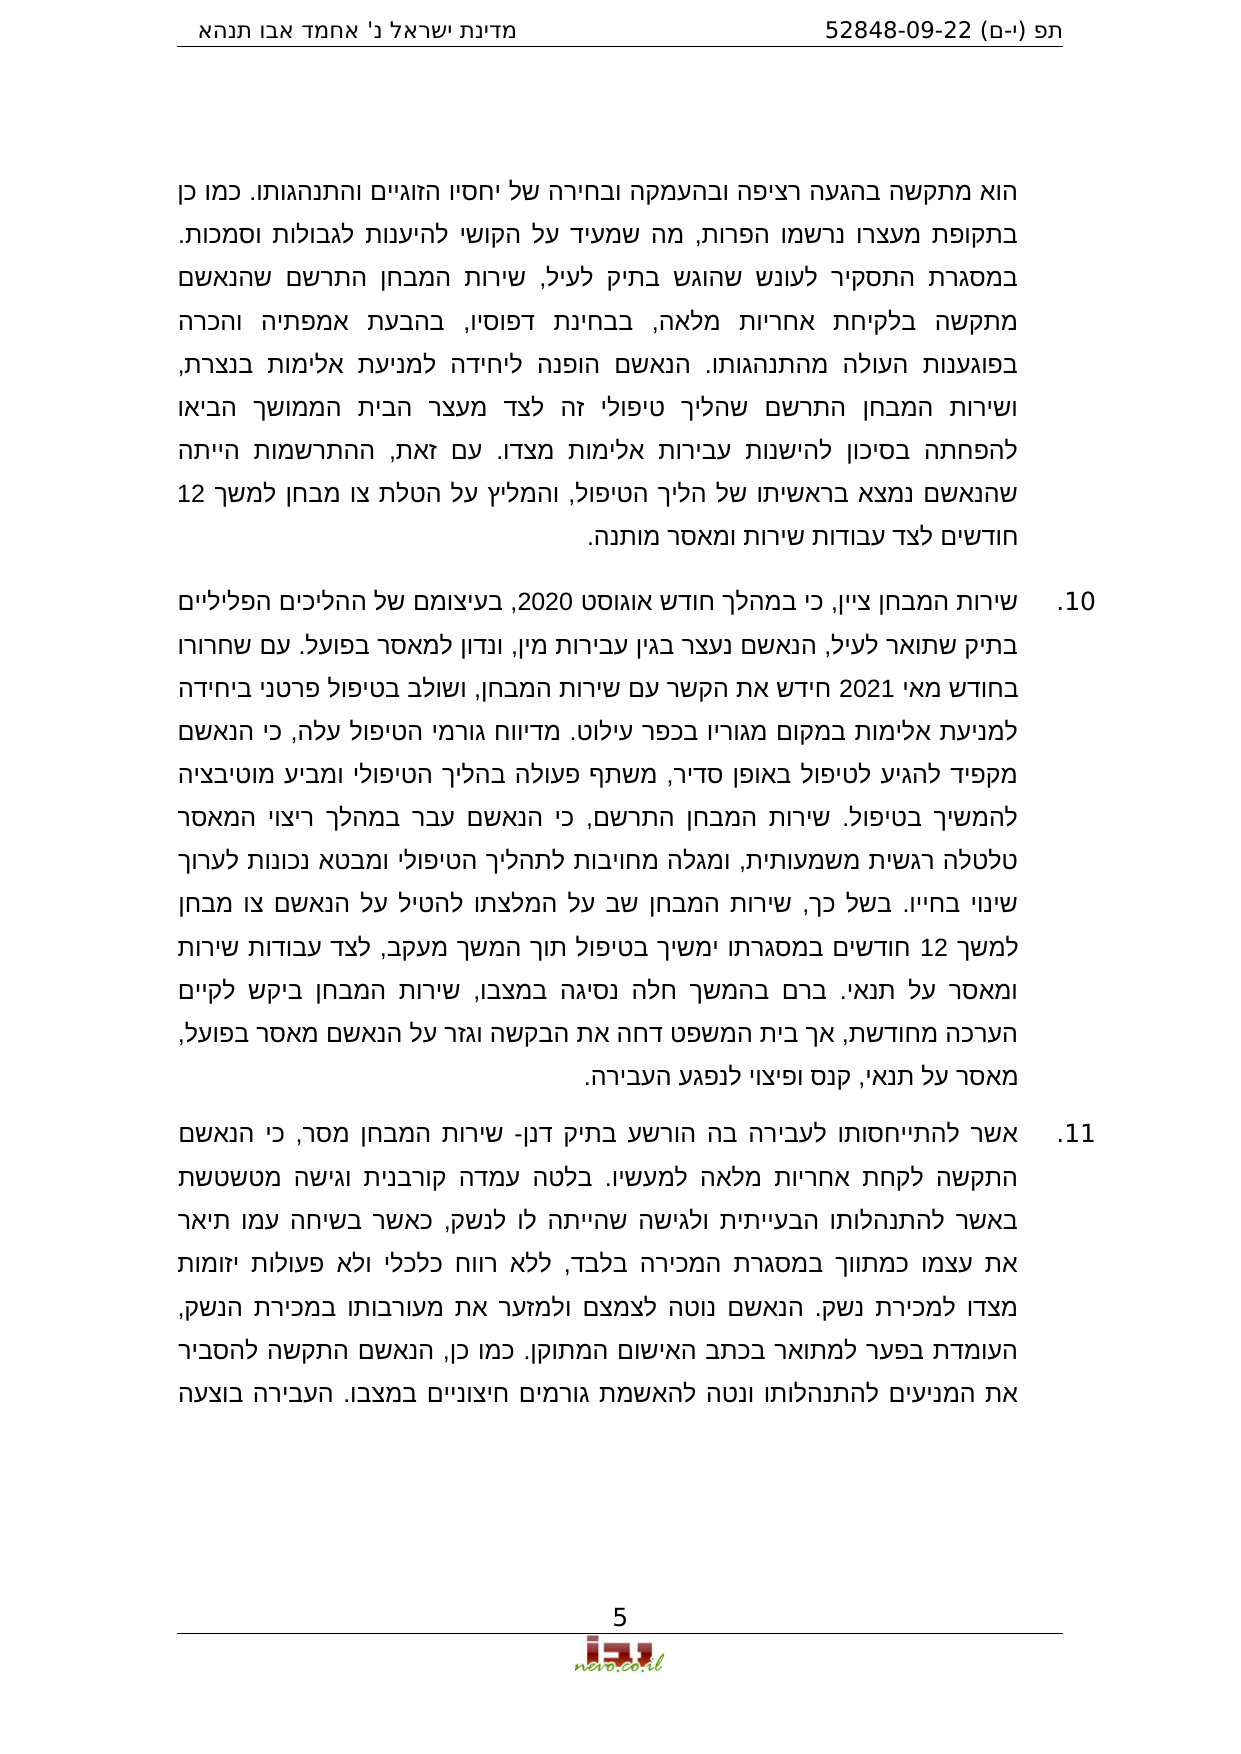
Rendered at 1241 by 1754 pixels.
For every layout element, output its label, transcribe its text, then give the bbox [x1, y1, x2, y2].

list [177, 1119, 1056, 1407]
picture [574, 1635, 666, 1673]
list שירות המבחן ציין, כי במהלך חודש אוגוסט 2020, בעיצומם של ההליכים הפליליים בתיק שתואר לעיל, הנאשם נעצר בגין עבירות מין, ונדון למאסר בפועל. עם שחרורו בחודש מאי 2021 חידש את הקשר עם שירות המבחן, ושולב בטיפול פרטני ביחידה למניעת אלימות במקום מגוריו בכפר עילוט. מדיווח גורמי הטיפול עלה, כי הנאשם מקפיד להגיע לטיפול באופן סדיר, משתף פעולה בהליך הטיפולי ומביע מוטיבציה להמשיך בטיפול. שירות המבחן התרשם, כי הנאשם עבר במהלך ריצוי המאסר טלטלה רגשית משמעותית, ומגלה מחויבות לתהליך הטיפולי ומבטא נכונות לערוך שינוי בחייו. בשל כך, שירות המבחן שב על המלצתו להטיל על הנאשם צו מבחן למשך 12 חודשים במסגרתו ימשיך בטיפול תוך המשך מעקב, לצד עבודות שירות ומאסר על תנאי. ברם בהמשך חלה נסיגה במצבו, שירות המבחן ביקש לקיים הערכה מחודשת, אך בית המשפט דחה את הבקשה וגזר על הנאשם מאסר בפועל, מאסר על תנאי, קנס ופיצוי לנפגע העבירה. [177, 587, 1056, 1091]
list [177, 177, 1056, 551]
